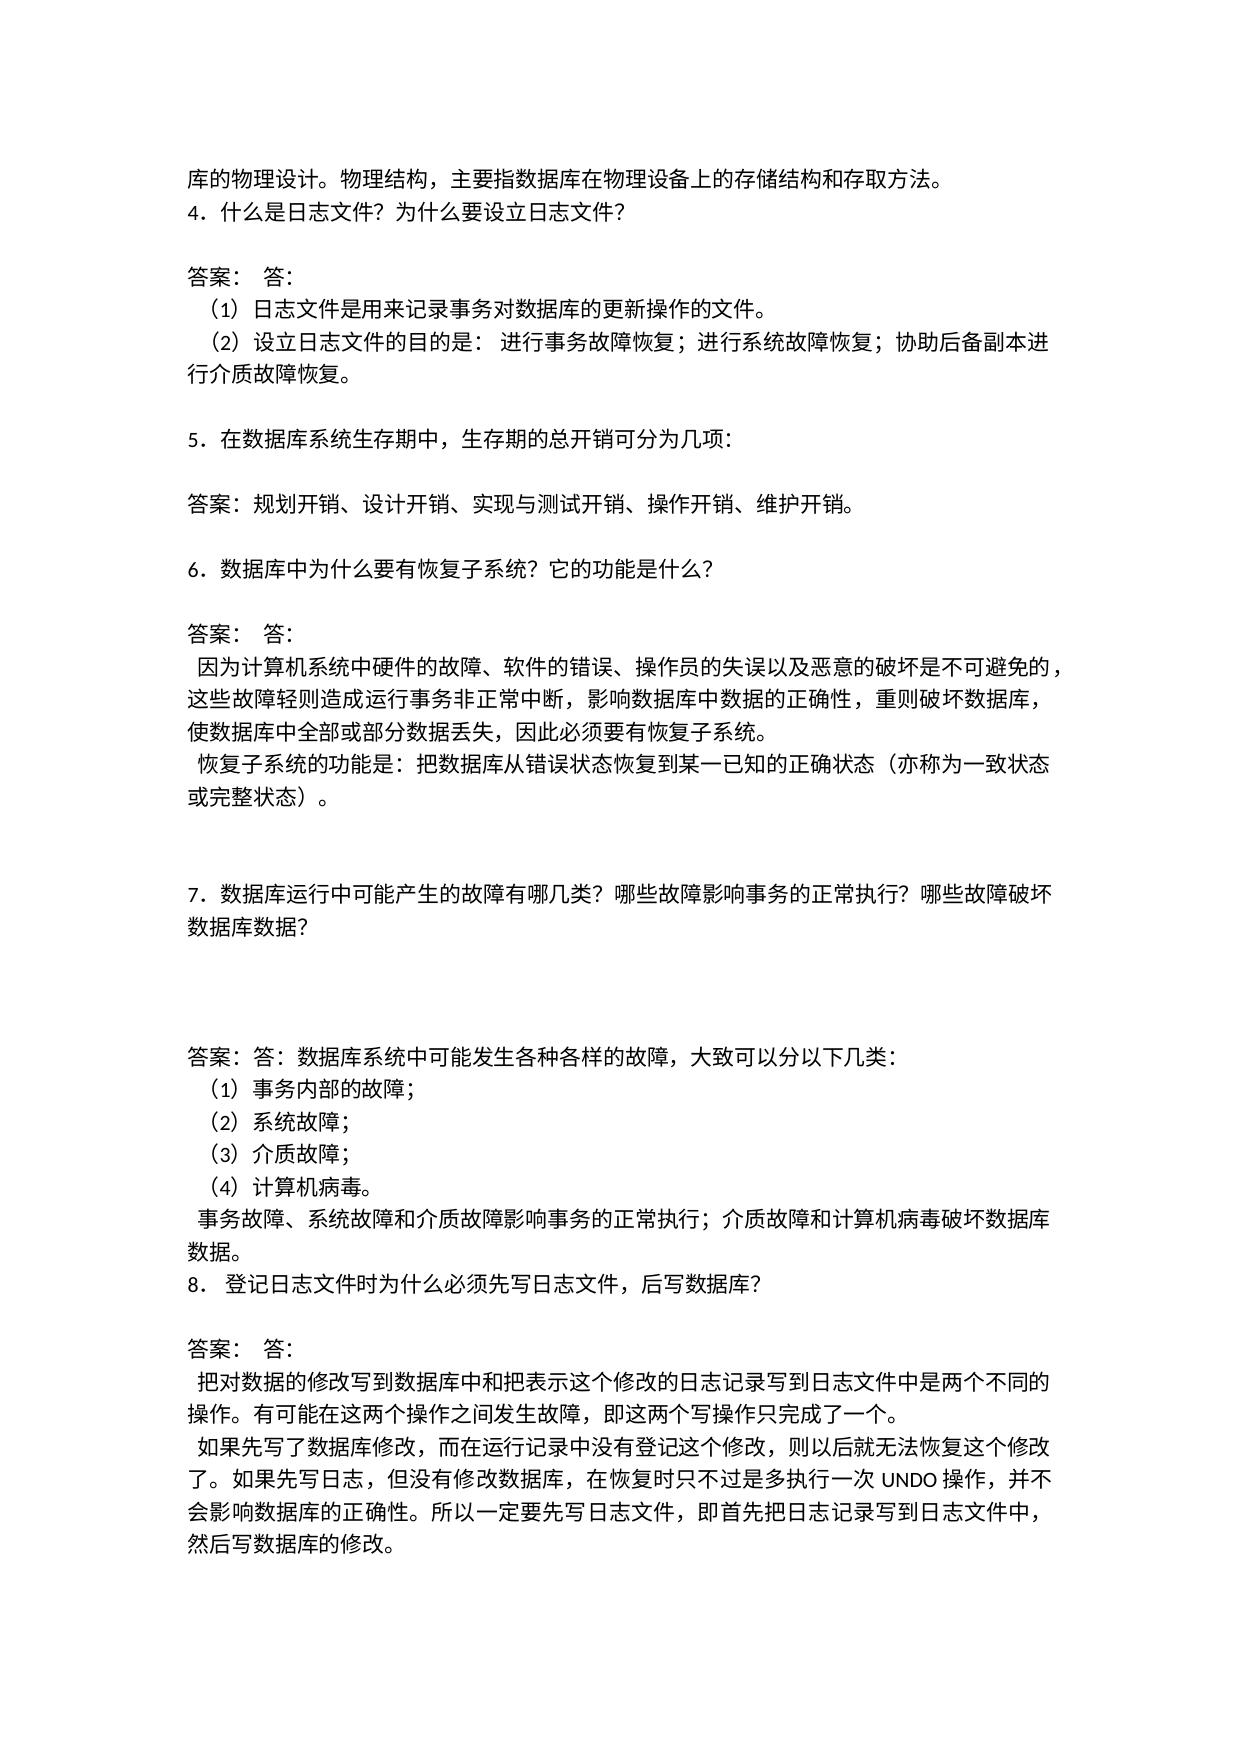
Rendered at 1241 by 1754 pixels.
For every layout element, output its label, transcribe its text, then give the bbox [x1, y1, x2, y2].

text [187, 162, 1053, 194]
text （1）事务内部的故障； [187, 1072, 1053, 1104]
text 答案： 答： [187, 259, 1053, 292]
text 5．在数据库系统生存期中，生存期的总开销可分为几项： [187, 422, 1053, 454]
text 答案： 答： [187, 1332, 1053, 1364]
text （3）介质故障； [187, 1137, 1053, 1169]
text （2）设立日志文件的目的是： 进行事务故障恢复；进行系统故障恢复；协助后备副本进行介质故障恢复。 [187, 324, 1053, 389]
text 把对数据的修改写到数据库中和把表示这个修改的日志记录写到日志文件中是两个不同的操作。有可能在这两个操作之间发生故障，即这两个写操作只完成了一个。 [187, 1364, 1053, 1429]
text 答案：规划开销、设计开销、实现与测试开销、操作开销、维护开销。 [187, 487, 1053, 519]
text 如果先写了数据库修改，而在运行记录中没有登记这个修改，则以后就无法恢复这个修改了。如果先写日志，但没有修改数据库，在恢复时只不过是多执行一次UNDO操作，并不会影响数据库的正确性。所以一定要先写日志文件，即首先把日志记录写到日志文件中，然后写数据库的修改。 [187, 1429, 1053, 1559]
text 事务故障、系统故障和介质故障影响事务的正常执行；介质故障和计算机病毒破坏数据库数据。 [187, 1202, 1053, 1267]
text （1）日志文件是用来记录事务对数据库的更新操作的文件。 [187, 292, 1053, 324]
text 6．数据库中为什么要有恢复子系统？它的功能是什么？ [187, 552, 1053, 584]
text 8． 登记日志文件时为什么必须先写日志文件，后写数据库？ [187, 1267, 1053, 1299]
text 答案： 答： [187, 617, 1053, 649]
text （2）系统故障； [187, 1104, 1053, 1137]
text 恢复子系统的功能是：把数据库从错误状态恢复到某一已知的正确状态（亦称为一致状态或完整状态）。 [187, 747, 1053, 812]
text 答案：答：数据库系统中可能发生各种各样的故障，大致可以分以下几类： [187, 1039, 1053, 1072]
text 因为计算机系统中硬件的故障、软件的错误、操作员的失误以及恶意的破坏是不可避免的，这些故障轻则造成运行事务非正常中断，影响数据库中数据的正确性，重则破坏数据库，使数据库中全部或部分数据丢失，因此必须要有恢复子系统。 [187, 649, 1053, 747]
text 7．数据库运行中可能产生的故障有哪几类？哪些故障影响事务的正常执行？哪些故障破坏数据库数据？ [187, 877, 1053, 942]
text 4．什么是日志文件？为什么要设立日志文件？ [187, 194, 1053, 227]
text （4）计算机病毒。 [187, 1169, 1053, 1202]
